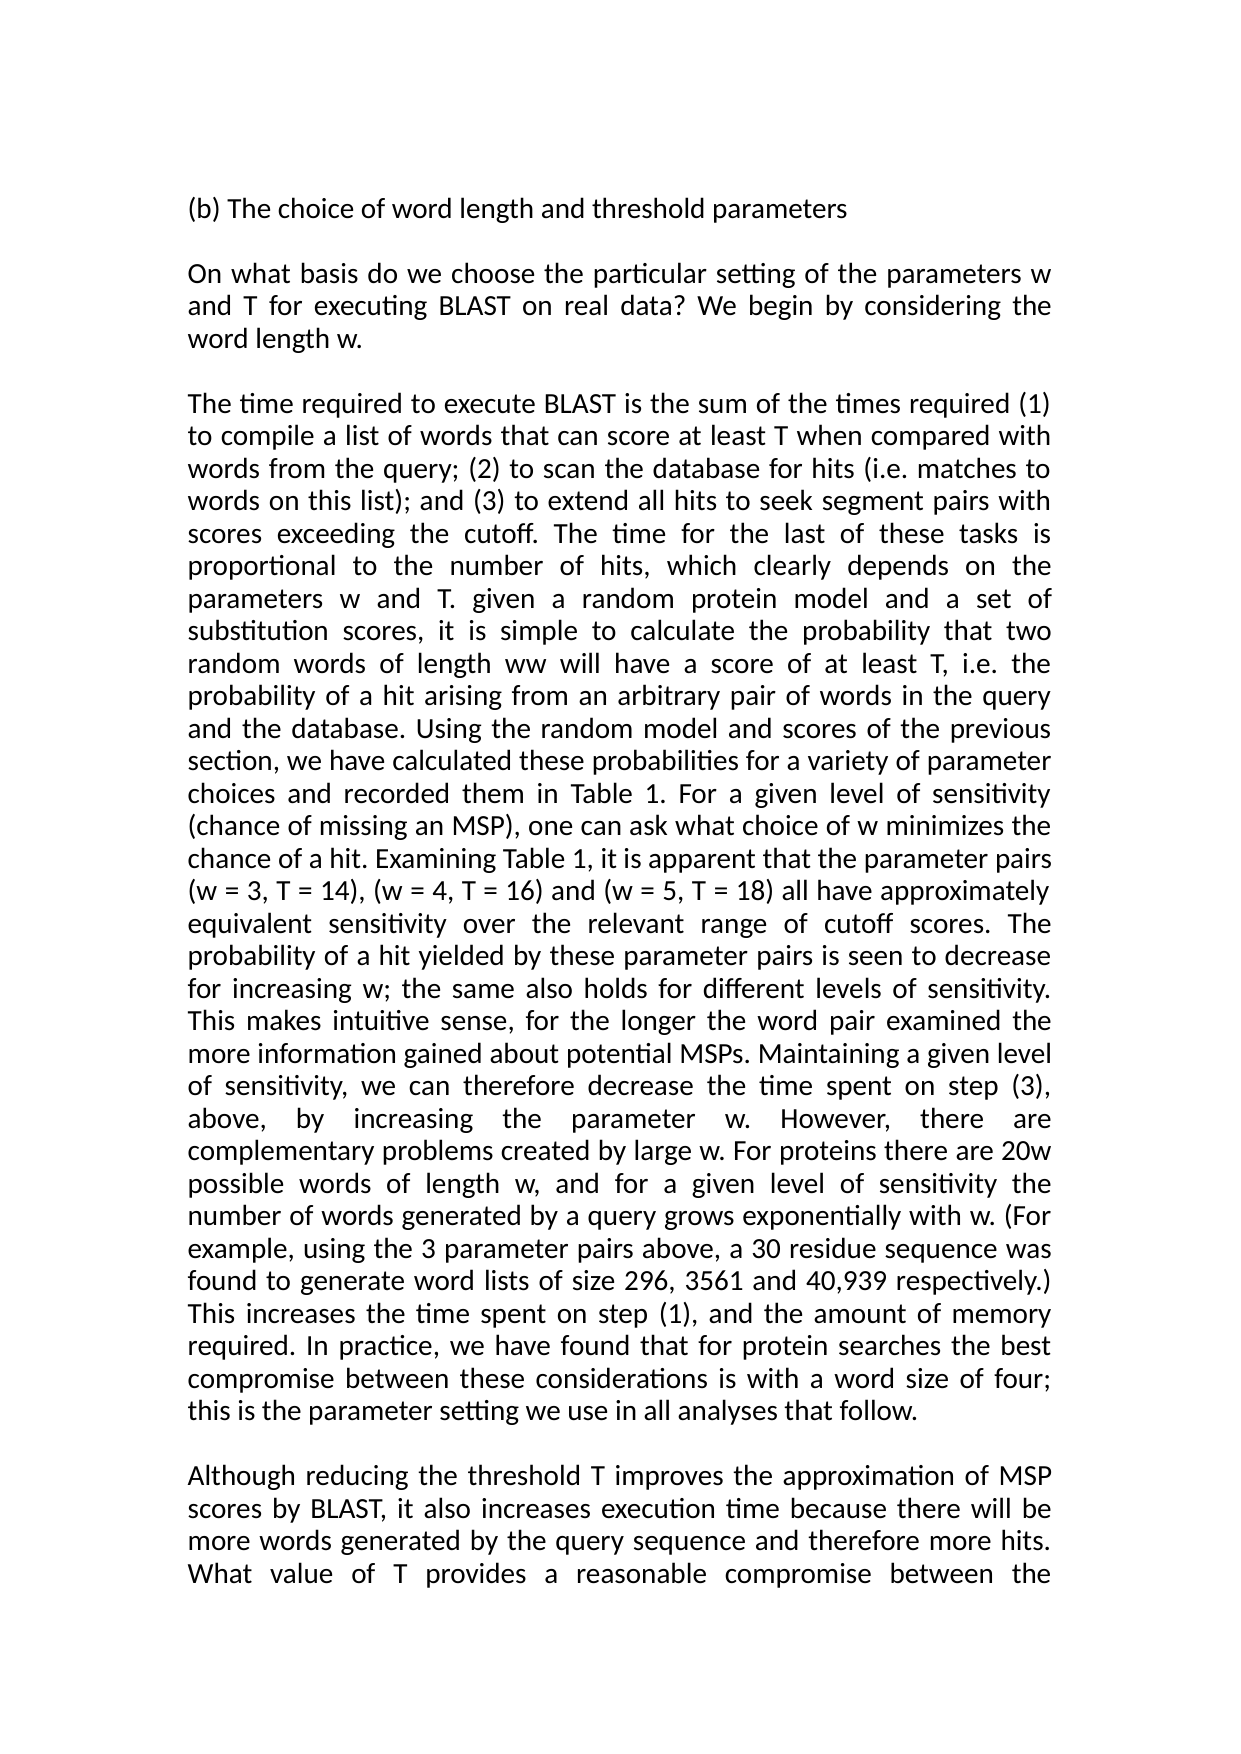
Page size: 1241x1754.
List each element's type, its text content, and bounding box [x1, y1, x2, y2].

text On what basis do we choose the particular setting of the parameters w and T for executing BLAST on real data? We begin by considering the word length w. [187, 259, 1053, 357]
text (b) The choice of word length and threshold parameters [187, 194, 1053, 227]
text The time required to execute BLAST is the sum of the times required (1) to compile a list of words that can score at least T when compared with words from the query; (2) to scan the database for hits (i.e. matches to words on this list); and (3) to extend all hits to seek segment pairs with scores exceeding the cutoff. The time for the last of these tasks is proportional to the number of hits, which clearly depends on the parameters w and T. given a random protein model and a set of substitution scores, it is simple to calculate the probability that two random words of length ww will have a score of at least T, i.e. the probability of a hit arising from an arbitrary pair of words in the query and the database. Using the random model and scores of the previous section, we have calculated these probabilities for a variety of parameter choices and recorded them in Table 1. For a given level of sensitivity (chance of missing an MSP), one can ask what choice of w minimizes the chance of a hit. Examining Table 1, it is apparent that the parameter pairs (w = 3, T = 14), (w = 4, T = 16) and (w = 5, T = 18) all have approximately equivalent sensitivity over the relevant range of cutoff scores. The probability of a hit yielded by these parameter pairs is seen to decrease for increasing w; the same also holds for different levels of sensitivity. This makes intuitive sense, for the longer the word pair examined the more information gained about potential MSPs. Maintaining a given level of sensitivity, we can therefore decrease the time spent on step (3), above, by increasing the parameter w. However, there are complementary problems created by large w. For proteins there are 20w possible words of length w, and for a given level of sensitivity the number of words generated by a query grows exponentially with w. (For example, using the 3 parameter pairs above, a 30 residue sequence was found to generate word lists of size 296, 3561 and 40,939 respectively.) This increases the time spent on step (1), and the amount of memory required. In practice, we have found that for protein searches the best compromise between these considerations is with a word size of four; this is the parameter setting we use in all analyses that follow. [187, 389, 1053, 1429]
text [187, 1462, 1053, 1592]
